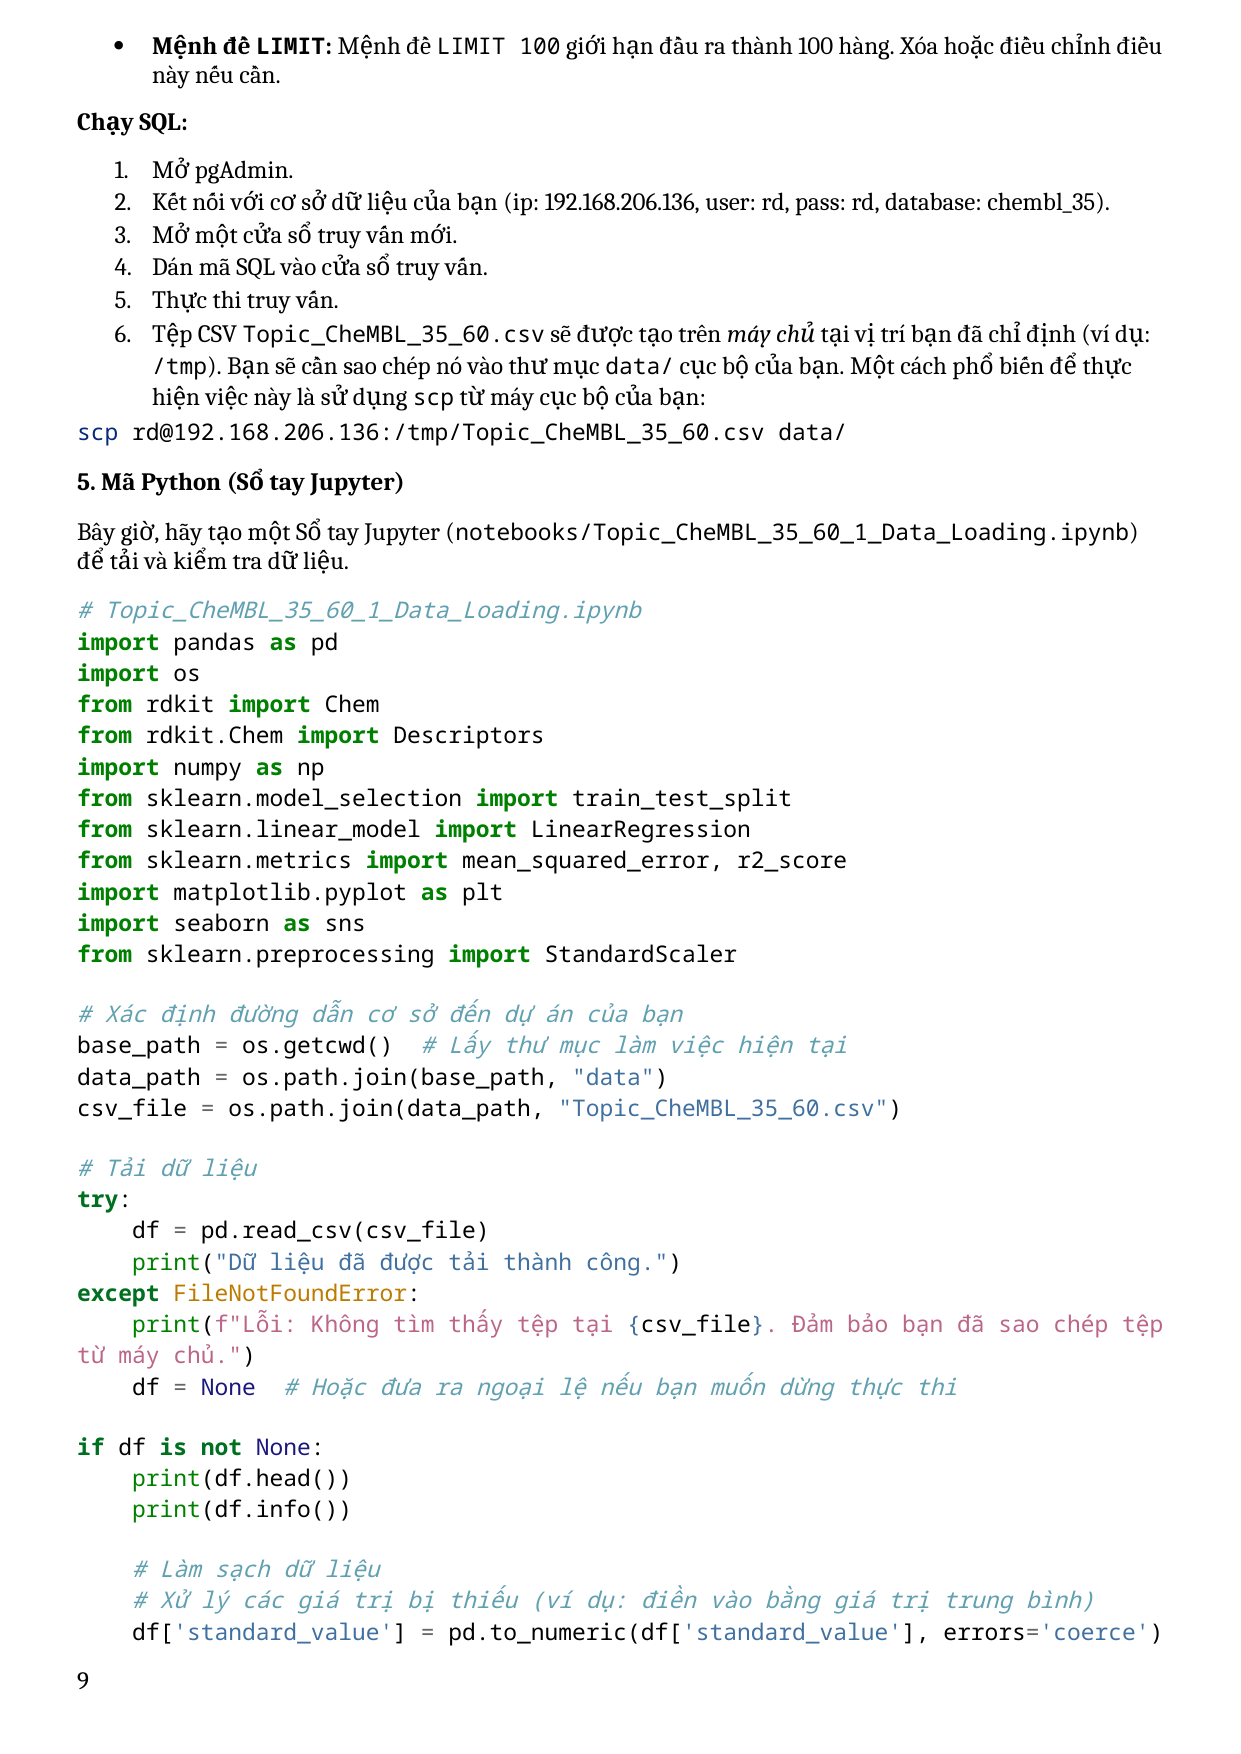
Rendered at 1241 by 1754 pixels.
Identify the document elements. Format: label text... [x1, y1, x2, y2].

list Thực thi truy vấn. [114, 286, 1163, 314]
text scp rd@192.168.206.136:/tmp/Topic_CheMBL_35_60.csv data/ [77, 416, 1163, 447]
list Tệp CSV Topic_CheMBL_35_60.csv sẽ được tạo trên máy chủ tại vị trí bạn đã chỉ định (ví dụ: /tmp). Bạn sẽ cần sao chép nó vào thư mục data/ cục bộ của bạn. Một cách phổ biến để thực hiện việc này là sử dụng scp từ máy cục bộ của bạn: [114, 318, 1163, 412]
list Mệnh đề LIMIT: Mệnh đề LIMIT 100 giới hạn đầu ra thành 100 hàng. Xóa hoặc điều chỉnh điều này nếu cần. [114, 29, 1163, 89]
list Mở một cửa sổ truy vấn mới. [114, 221, 1163, 249]
text Chạy SQL: [77, 108, 1163, 137]
text Bây giờ, hãy tạo một Sổ tay Jupyter (notebooks/Topic_CheMBL_35_60_1_Data_Loading.ipynb) để tải và kiểm tra dữ liệu. [77, 515, 1163, 575]
list Kết nối với cơ sở dữ liệu của bạn (ip: 192.168.206.136, user: rd, pass: rd, database: chembl_35). [114, 188, 1163, 217]
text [77, 594, 1163, 1647]
list Mở pgAdmin. [114, 156, 1163, 184]
text 5. Mã Python (Sổ tay Jupyter) [77, 468, 1163, 497]
list Dán mã SQL vào cửa sổ truy vấn. [114, 253, 1163, 282]
